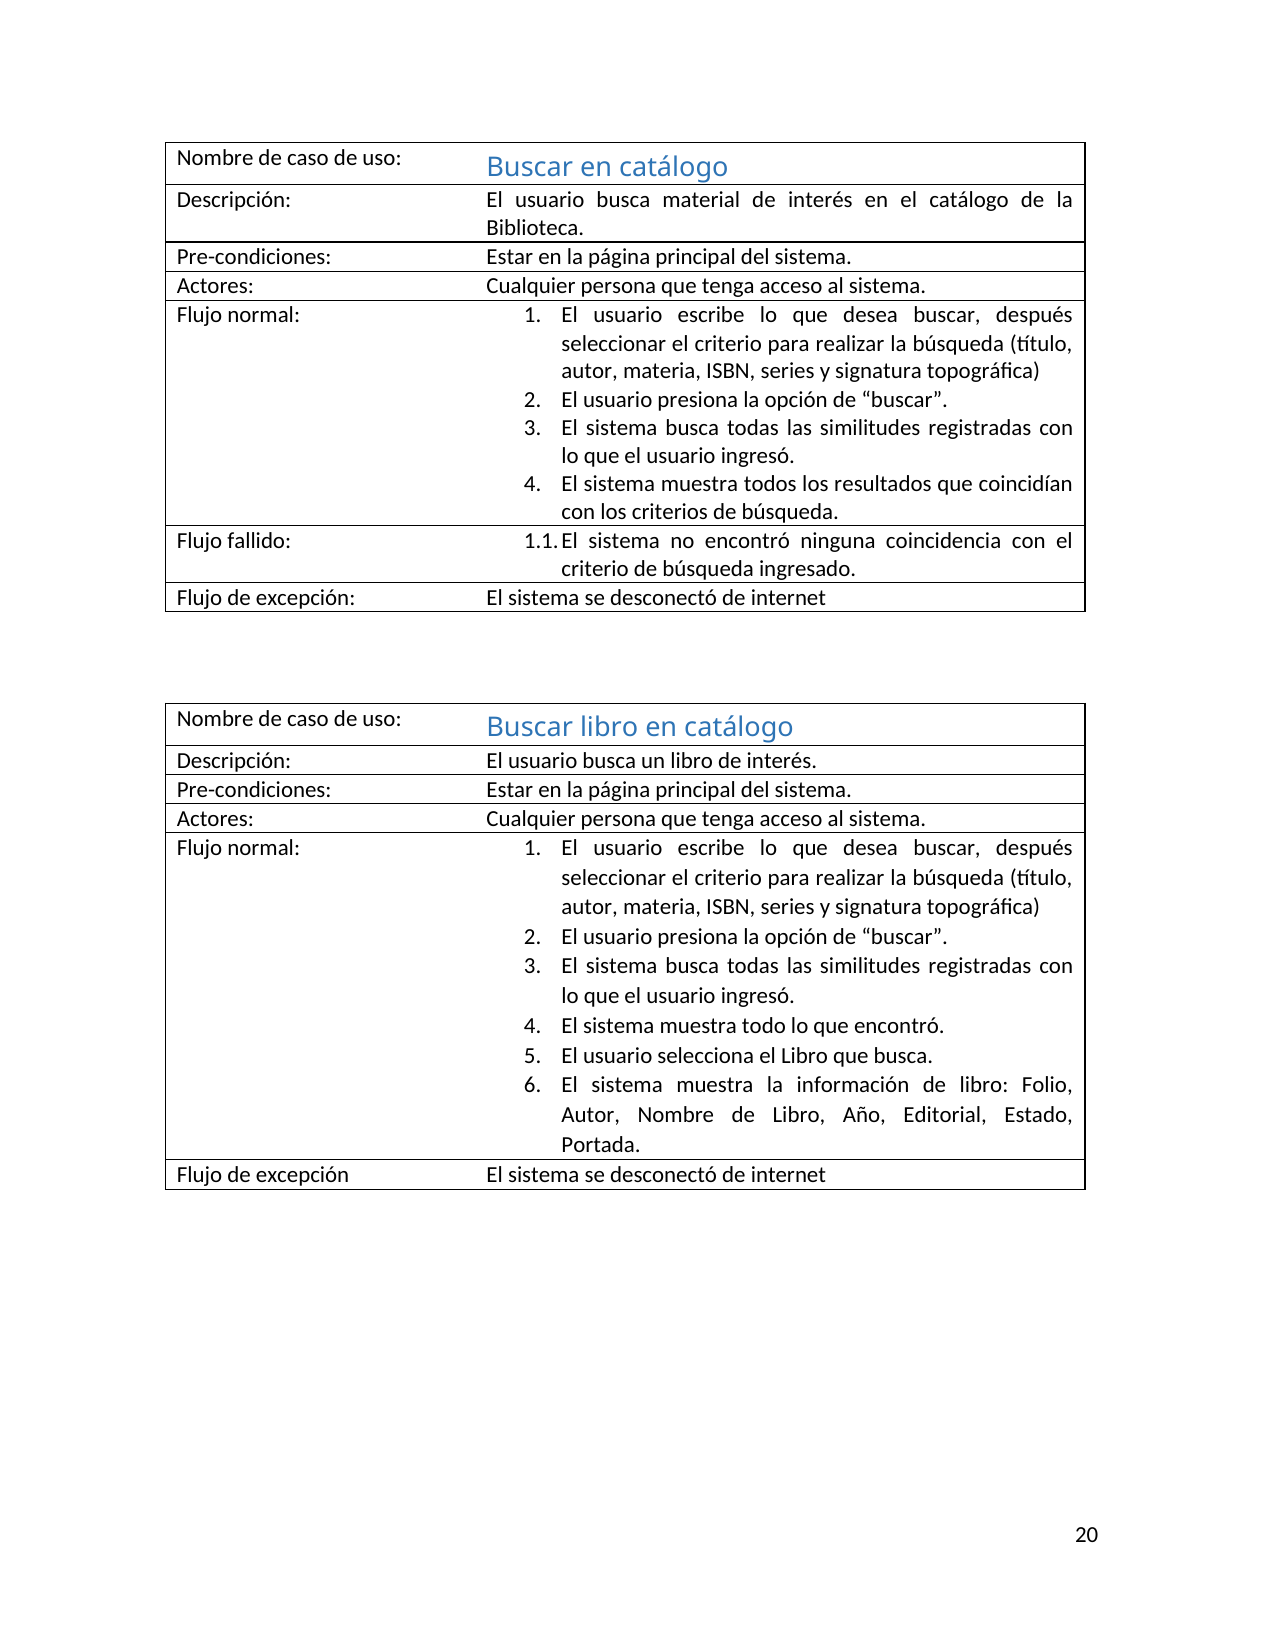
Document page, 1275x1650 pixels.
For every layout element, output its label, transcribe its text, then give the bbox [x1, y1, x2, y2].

table_cell Flujo normal: [166, 833, 475, 1159]
table_header Buscar libro en catálogo [475, 704, 1084, 745]
table_cell El usuario busca un libro de interés. [475, 746, 1084, 774]
table_header Buscar en catálogo [475, 143, 1084, 184]
table_cell Pre-condiciones: [166, 775, 475, 803]
table_cell El sistema se desconectó de internet [475, 583, 1084, 611]
table_cell El sistema no encontró ninguna coincidencia con el criterio de búsqueda ingresado. [475, 526, 1084, 582]
table_cell Pre-condiciones: [166, 243, 475, 271]
table_cell El sistema se desconectó de internet [475, 1160, 1084, 1188]
table_cell El usuario escribe lo que desea buscar, después seleccionar el criterio para realizar la búsqueda (título, autor, materia, ISBN, series y signatura topográfica) El usuario presiona la opción de “buscar”. El sistema busca todas las similitudes registradas con lo que el usuario ingresó. El sistema muestra todos los resultados que coincidían con los criterios de búsqueda. [475, 301, 1084, 525]
table_cell El usuario busca material de interés en el catálogo de la Biblioteca. [475, 185, 1084, 241]
table_cell Cualquier persona que tenga acceso al sistema. [475, 272, 1084, 299]
table_cell Descripción: [166, 185, 475, 241]
table_cell Estar en la página principal del sistema. [475, 775, 1084, 803]
table_cell Flujo de excepción [166, 1160, 475, 1188]
table_cell Flujo fallido: [166, 526, 475, 582]
table_cell Actores: [166, 272, 475, 299]
table_cell Cualquier persona que tenga acceso al sistema. [475, 804, 1084, 832]
table_cell Estar en la página principal del sistema. [475, 243, 1084, 271]
table_header Nombre de caso de uso: [166, 704, 475, 745]
table_cell Flujo normal: [166, 301, 475, 525]
table_cell Actores: [166, 804, 475, 832]
table_cell El usuario escribe lo que desea buscar, después seleccionar el criterio para realizar la búsqueda (título, autor, materia, ISBN, series y signatura topográfica) El usuario presiona la opción de “buscar”. El sistema busca todas las similitudes registradas con lo que el usuario ingresó. El sistema muestra todo lo que encontró. El usuario selecciona el Libro que busca. El sistema muestra la información de libro: Folio, Autor, Nombre de Libro, Año, Editorial, Estado, Portada. [475, 833, 1084, 1159]
table_header Nombre de caso de uso: [166, 143, 475, 184]
table_cell Descripción: [166, 746, 475, 774]
table_cell Flujo de excepción: [166, 583, 475, 611]
